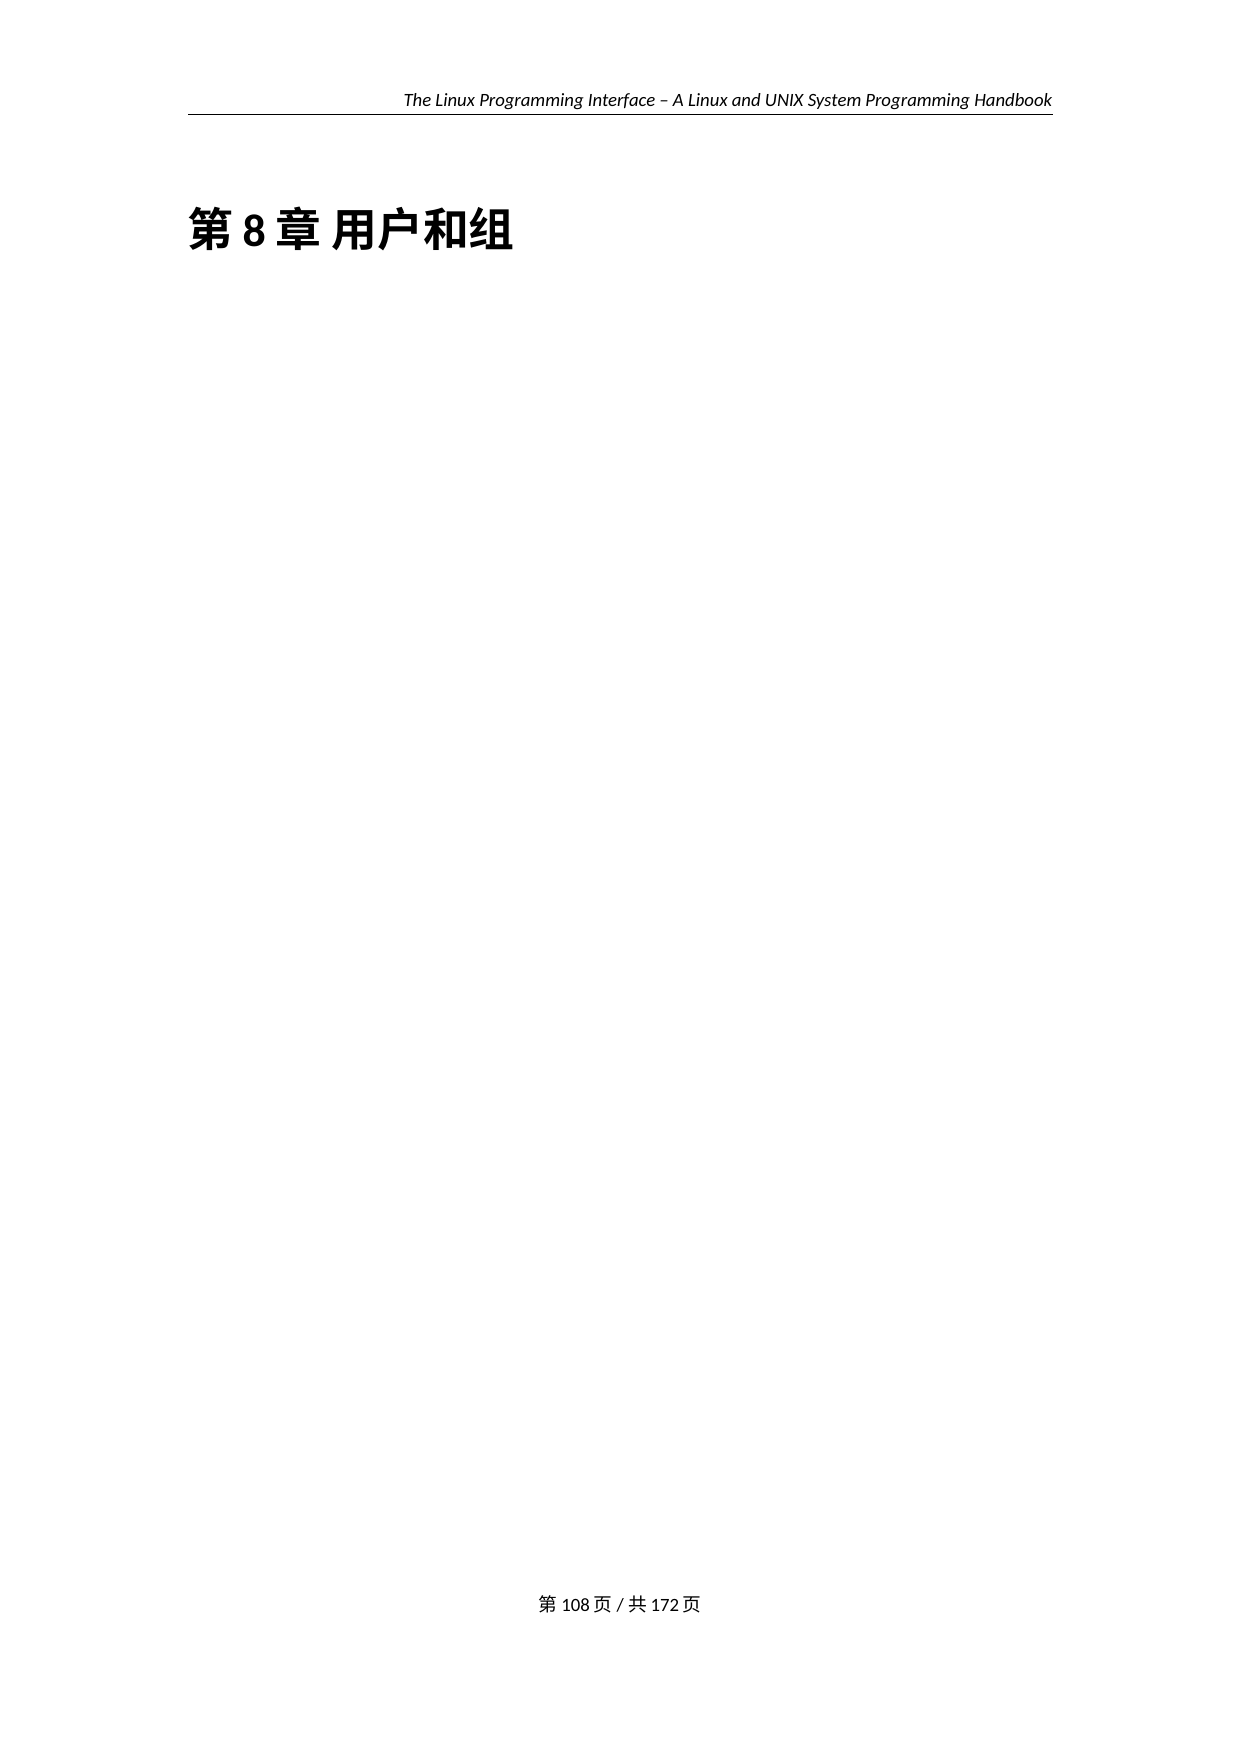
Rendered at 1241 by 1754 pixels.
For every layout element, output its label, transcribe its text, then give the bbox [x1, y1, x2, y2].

subtitle 第8章 用户和组 [187, 192, 1053, 260]
